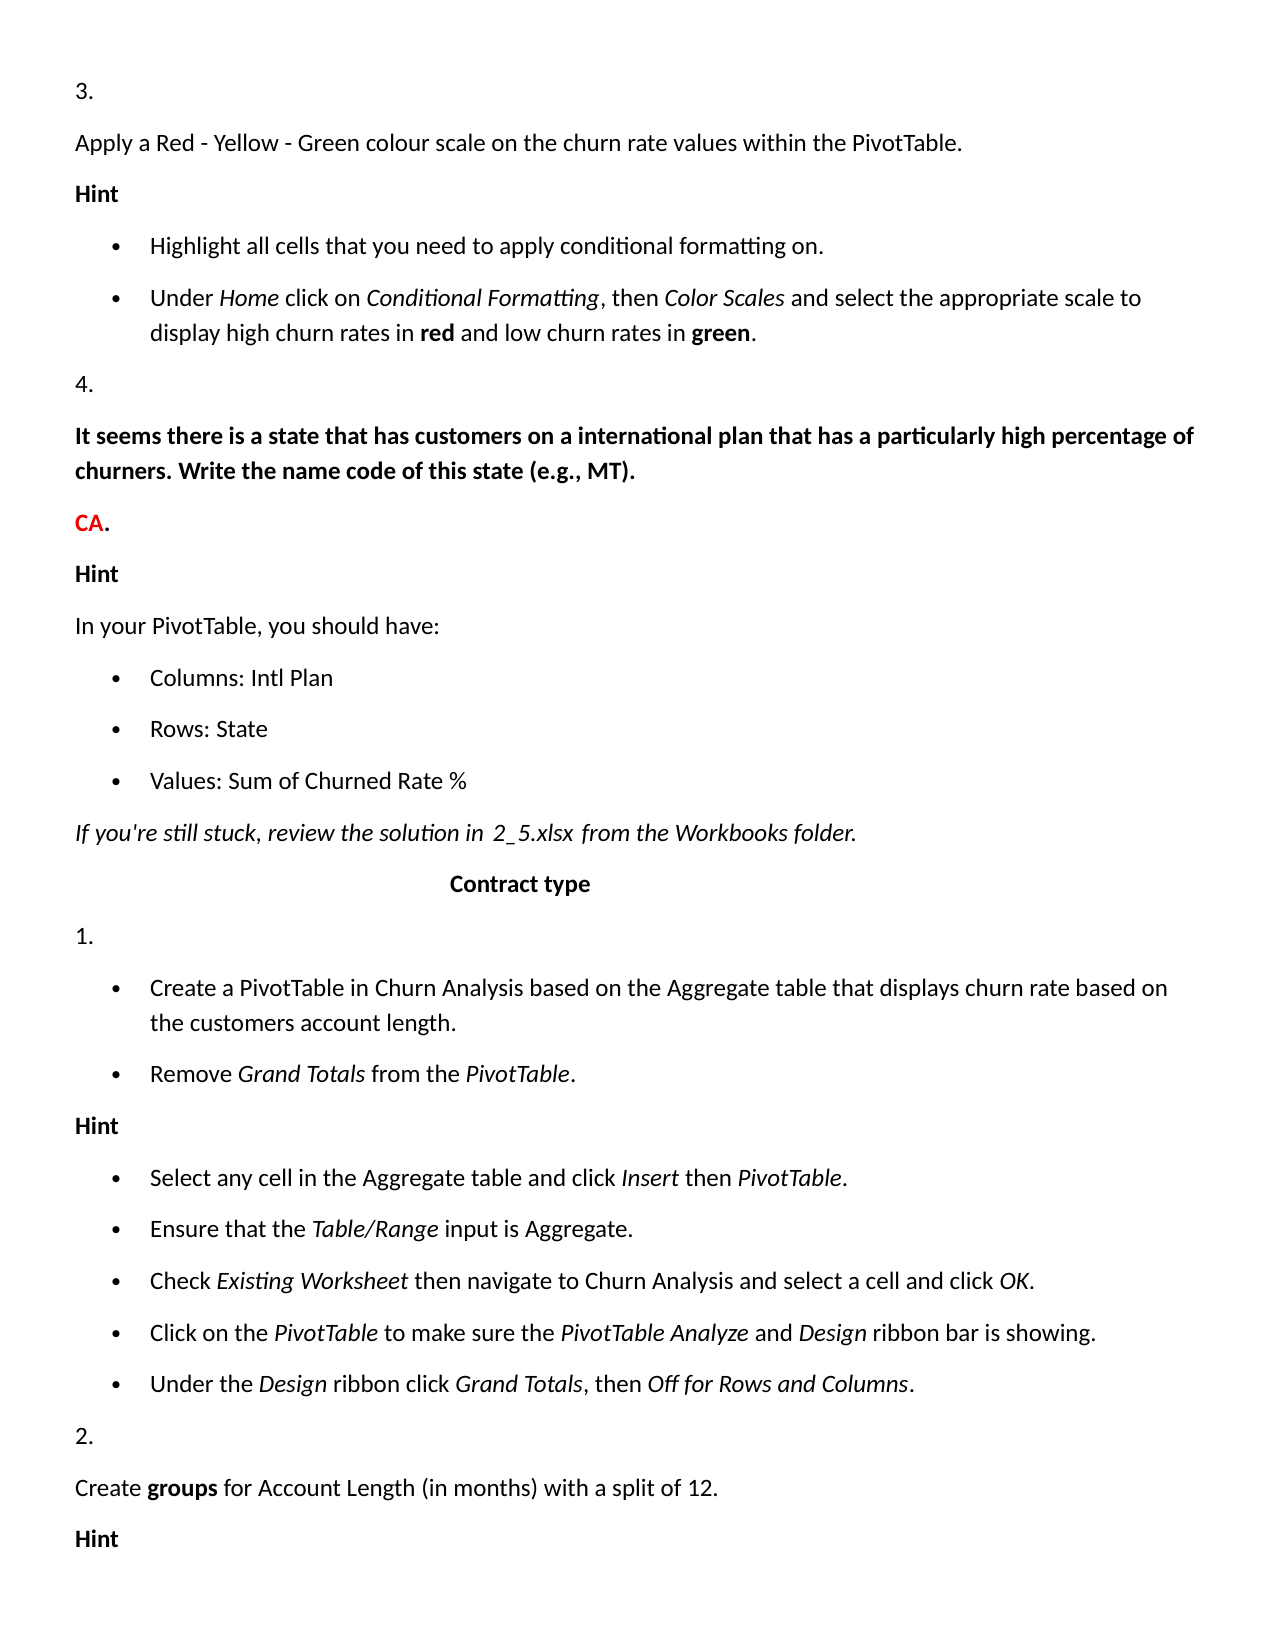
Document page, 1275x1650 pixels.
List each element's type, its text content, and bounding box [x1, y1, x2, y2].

text 3. [75, 75, 1200, 106]
list Values: Sum of Churned Rate % [112, 765, 1200, 796]
list Columns: Intl Plan [112, 662, 1200, 692]
list Click on the PivotTable to make sure the PivotTable Analyze and Design ribbon bar is showing. [112, 1317, 1200, 1347]
list Rows: State [112, 713, 1200, 744]
text If you're still stuck, review the solution in 2_5.xlsx from the Workbooks folder. [75, 817, 1200, 847]
text In your PivotTable, you should have: [75, 610, 1200, 641]
text Hint [75, 558, 1200, 589]
list Ensure that the Table/Range input is Aggregate. [112, 1213, 1200, 1244]
text Hint [75, 1523, 1200, 1554]
list Check Existing Worksheet then navigate to Churn Analysis and select a cell and click OK. [112, 1265, 1200, 1296]
text It seems there is a state that has customers on a international plan that has a particularly high percentage of churners. Write the name code of this state (e.g., MT). [75, 420, 1200, 486]
text Contract type [75, 868, 1200, 899]
text 2. [75, 1420, 1200, 1451]
text Hint [75, 178, 1200, 209]
text Create groups for Account Length (in months) with a split of 12. [75, 1472, 1200, 1502]
list Under Home click on Conditional Formatting, then Color Scales and select the appropriate scale to display high churn rates in red and low churn rates in green. [112, 282, 1200, 347]
text Hint [75, 1110, 1200, 1141]
text 1. [75, 920, 1200, 951]
list Create a PivotTable in Churn Analysis based on the Aggregate table that displays churn rate based on the customers account length. [112, 972, 1200, 1037]
text CA. [75, 507, 1200, 537]
list Remove Grand Totals from the PivotTable. [112, 1058, 1200, 1089]
list Select any cell in the Aggregate table and click Insert then PivotTable. [112, 1162, 1200, 1192]
text Apply a Red - Yellow - Green colour scale on the churn rate values within the PivotTable. [75, 127, 1200, 157]
list Under the Design ribbon click Grand Totals, then Off for Rows and Columns. [112, 1368, 1200, 1399]
list Highlight all cells that you need to apply conditional formatting on. [112, 230, 1200, 261]
text 4. [75, 368, 1200, 399]
